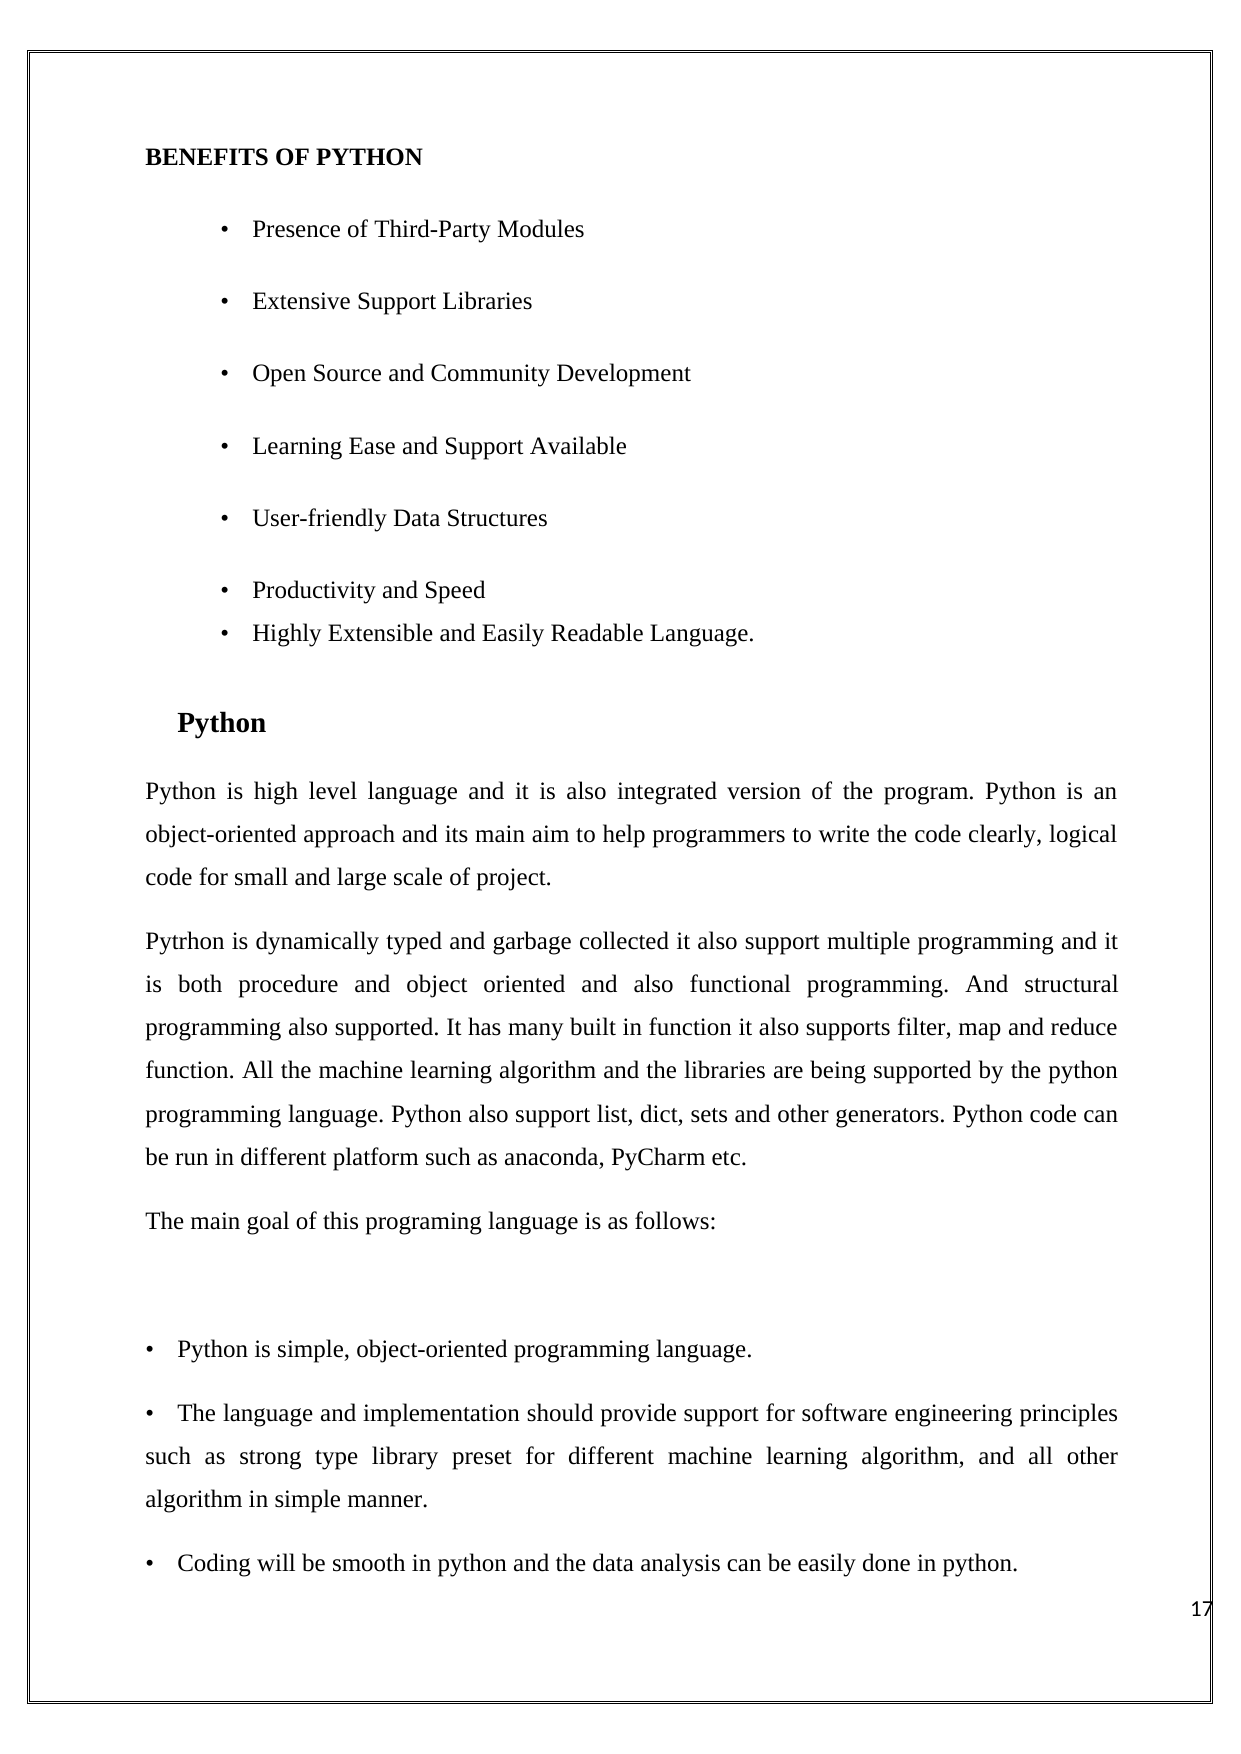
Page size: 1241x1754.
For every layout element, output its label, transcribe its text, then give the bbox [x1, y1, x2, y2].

text • Coding will be smooth in python and the data analysis can be easily done in python. [145, 1548, 1119, 1577]
text BENEFITS OF PYTHON [145, 142, 1119, 170]
text • Learning Ease and Support Available [145, 431, 1119, 459]
text • The language and implementation should provide support for software engineering principles such as strong type library preset for different machine learning algorithm, and all other algorithm in simple manner. [145, 1398, 1119, 1513]
text • Extensive Support Libraries [145, 286, 1119, 315]
text • Python is simple, object-oriented programming language. [145, 1334, 1119, 1362]
text The main goal of this programing language is as follows: [145, 1206, 1119, 1234]
text Python [145, 705, 1119, 738]
text • Highly Extensible and Easily Readable Language. [145, 618, 1119, 647]
text • User-friendly Data Structures [145, 503, 1119, 532]
text • Presence of Third-Party Modules [145, 214, 1119, 243]
text Pytrhon is dynamically typed and garbage collected it also support multiple programming and it is both procedure and object oriented and also functional programming. And structural programming also supported. It has many built in function it also supports filter, map and reduce function. All the machine learning algorithm and the libraries are being supported by the python programming language. Python also support list, dict, sets and other generators. Python code can be run in different platform such as anaconda, PyCharm etc. [145, 926, 1119, 1171]
text Python is high level language and it is also integrated version of the program. Python is an object-oriented approach and its main aim to help programmers to write the code clearly, logical code for small and large scale of project. [145, 776, 1119, 891]
text • Open Source and Community Development [145, 358, 1119, 387]
text • Productivity and Speed [145, 575, 1119, 604]
